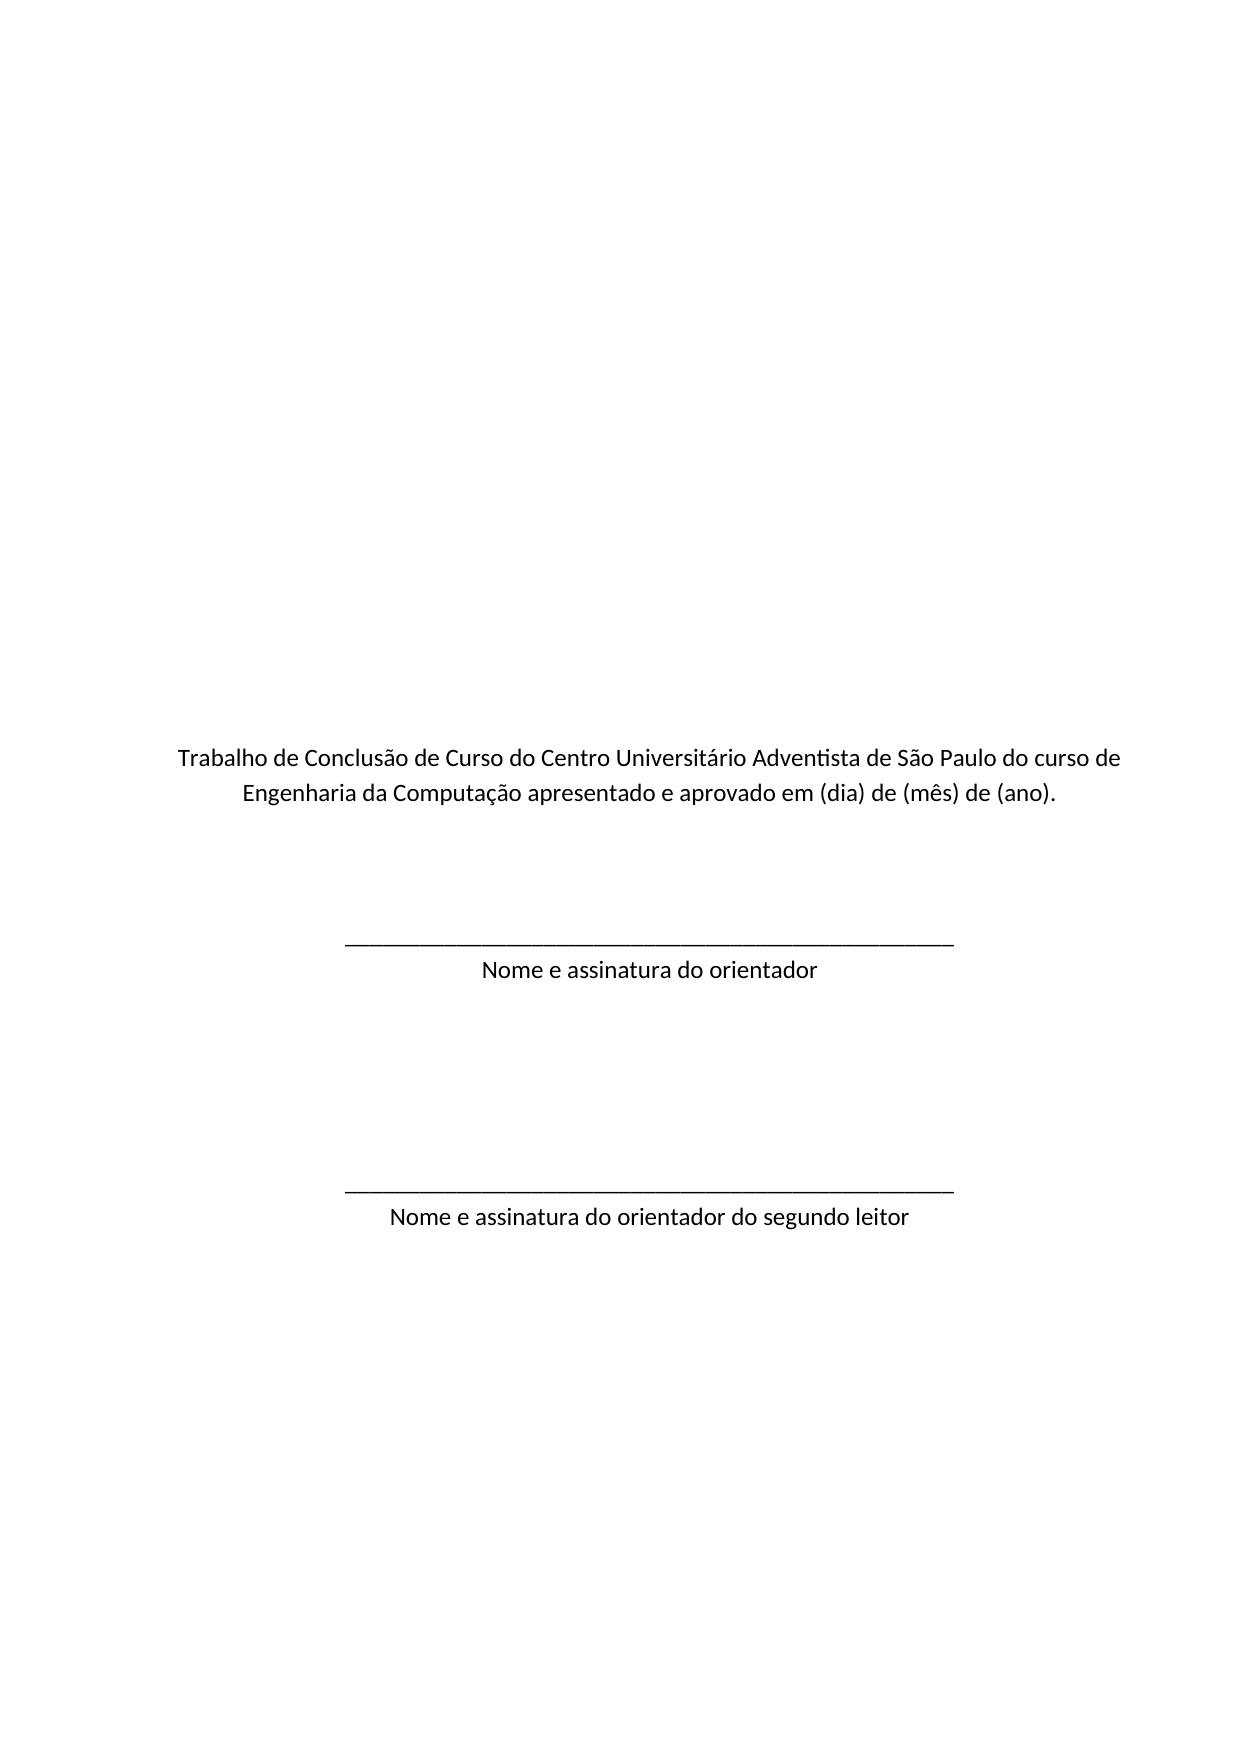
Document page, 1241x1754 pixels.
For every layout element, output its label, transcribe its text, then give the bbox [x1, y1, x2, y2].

text _________________________________________________ [177, 919, 1122, 949]
text _________________________________________________ [177, 1166, 1122, 1196]
text Nome e assinatura do orientador [177, 954, 1122, 984]
text Nome e assinatura do orientador do segundo leitor [177, 1201, 1122, 1232]
text Trabalho de Conclusão de Curso do Centro Universitário Adventista de São Paulo do curso de Engenharia da Computação apresentado e aprovado em (dia) de (mês) de (ano). [177, 742, 1122, 808]
